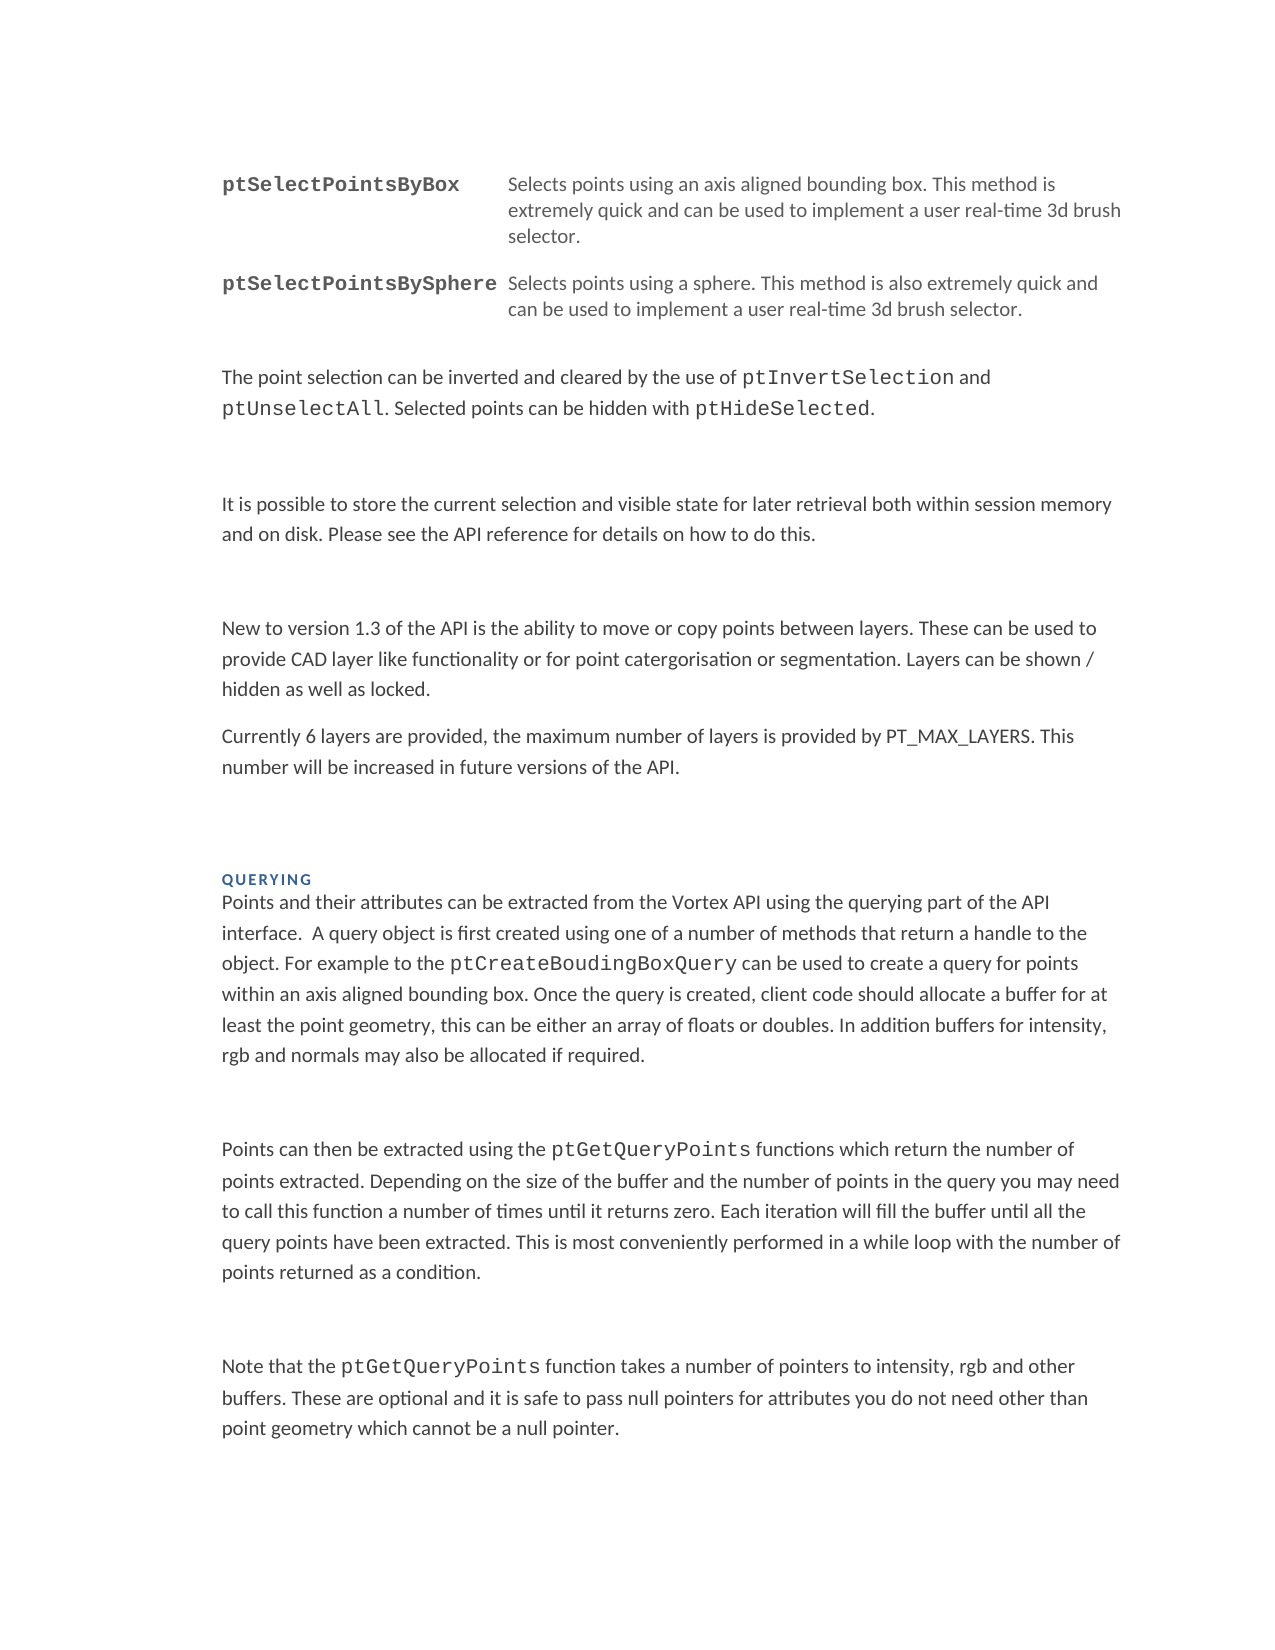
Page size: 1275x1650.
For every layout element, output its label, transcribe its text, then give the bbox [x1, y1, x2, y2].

text ptSelectPointsBySphere Selects points using a sphere. This method is also extremely quick and can be used to implement a user real-time 3d brush selector. [222, 270, 1122, 322]
text Note that the ptGetQueryPoints function takes a number of pointers to intensity, rgb and other buffers. These are optional and it is safe to pass null pointers for attributes you do not need other than point geometry which cannot be a null pointer. [222, 1353, 1122, 1441]
text The point selection can be inverted and cleared by the use of ptInvertSelection and ptUnselectAll. Selected points can be hidden with ptHideSelected. [222, 364, 1122, 422]
text It is possible to store the current selection and visible state for later retrieval both within session memory and on disk. Please see the API reference for details on how to do this. [222, 491, 1122, 547]
text New to version 1.3 of the API is the ability to move or copy points between layers. These can be used to provide CAD layer like functionality or for point catergorisation or segmentation. Layers can be shown / hidden as well as locked. [222, 616, 1122, 702]
text ptSelectPointsByBox Selects points using an axis aligned bounding box. This method is extremely quick and can be used to implement a user real-time 3d brush selector. [222, 171, 1122, 248]
text Currently 6 layers are provided, the maximum number of layers is provided by PT_MAX_LAYERS. This number will be increased in future versions of the API. [222, 723, 1122, 779]
text Points can then be extracted using the ptGetQueryPoints functions which return the number of points extracted. Depending on the size of the buffer and the number of points in the query you may need to call this function a number of times until it returns zero. Each iteration will fill the buffer until all the query points have been extracted. This is most conveniently performed in a while loop with the number of points returned as a condition. [222, 1137, 1122, 1285]
text Points and their attributes can be extracted from the Vortex API using the querying part of the API interface. A query object is first created using one of a number of methods that return a handle to the object. For example to the ptCreateBoudingBoxQuery can be used to create a query for points within an axis aligned bounding box. Once the query is created, client code should allocate a buffer for at least the point geometry, this can be either an array of floats or doubles. In addition buffers for intensity, rgb and normals may also be allocated if required. [222, 889, 1122, 1068]
text Querying [222, 869, 1122, 889]
